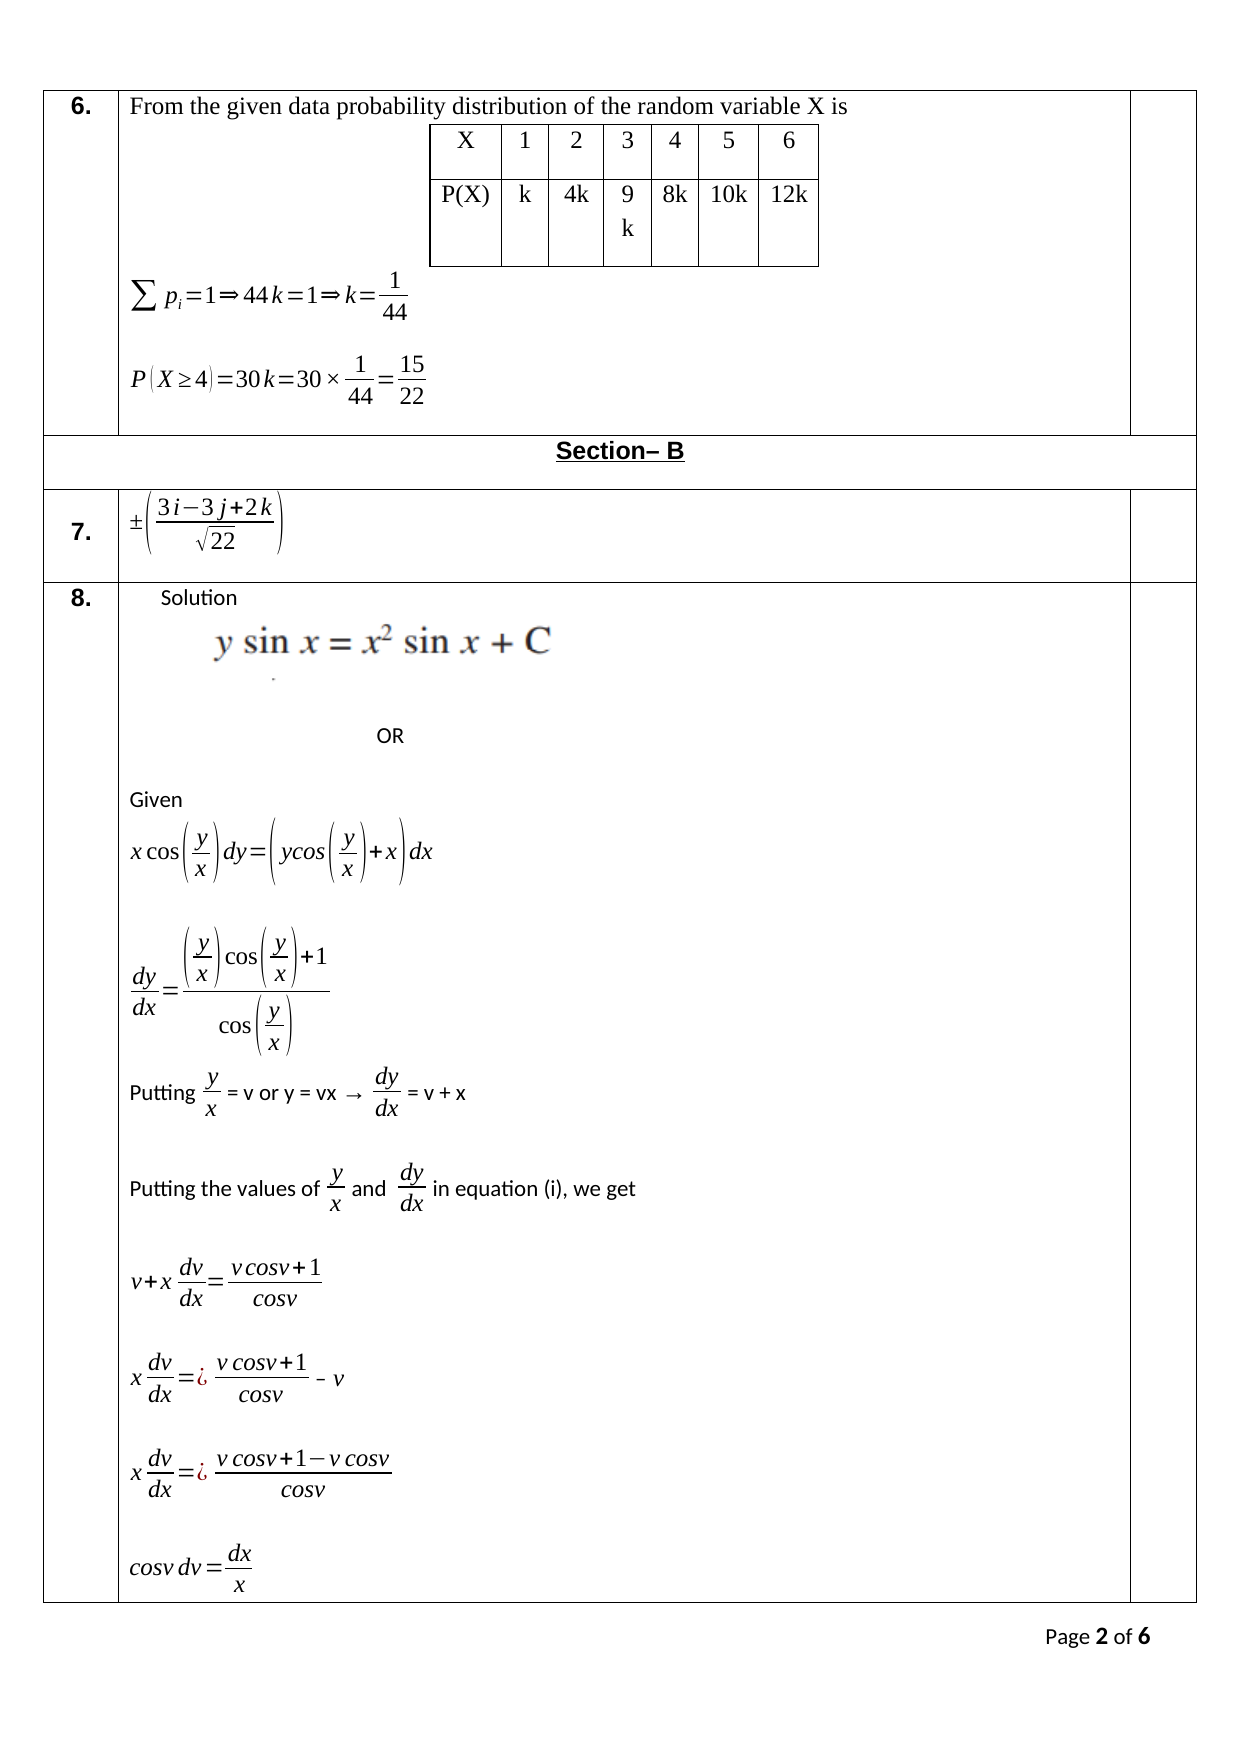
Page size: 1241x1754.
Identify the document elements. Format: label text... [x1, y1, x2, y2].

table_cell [119, 583, 1130, 1602]
table_cell [119, 490, 1130, 582]
picture [141, 615, 678, 685]
table_cell [1131, 490, 1196, 582]
table_cell 6. [44, 91, 118, 435]
table_cell [1131, 91, 1196, 435]
table_cell [1131, 583, 1196, 1602]
table_cell 7. [44, 490, 118, 582]
table_cell Section– B [44, 436, 1196, 489]
table_cell From the given data probability distribution of the random variable X is [119, 91, 1130, 435]
table_cell 8. [44, 583, 118, 1602]
